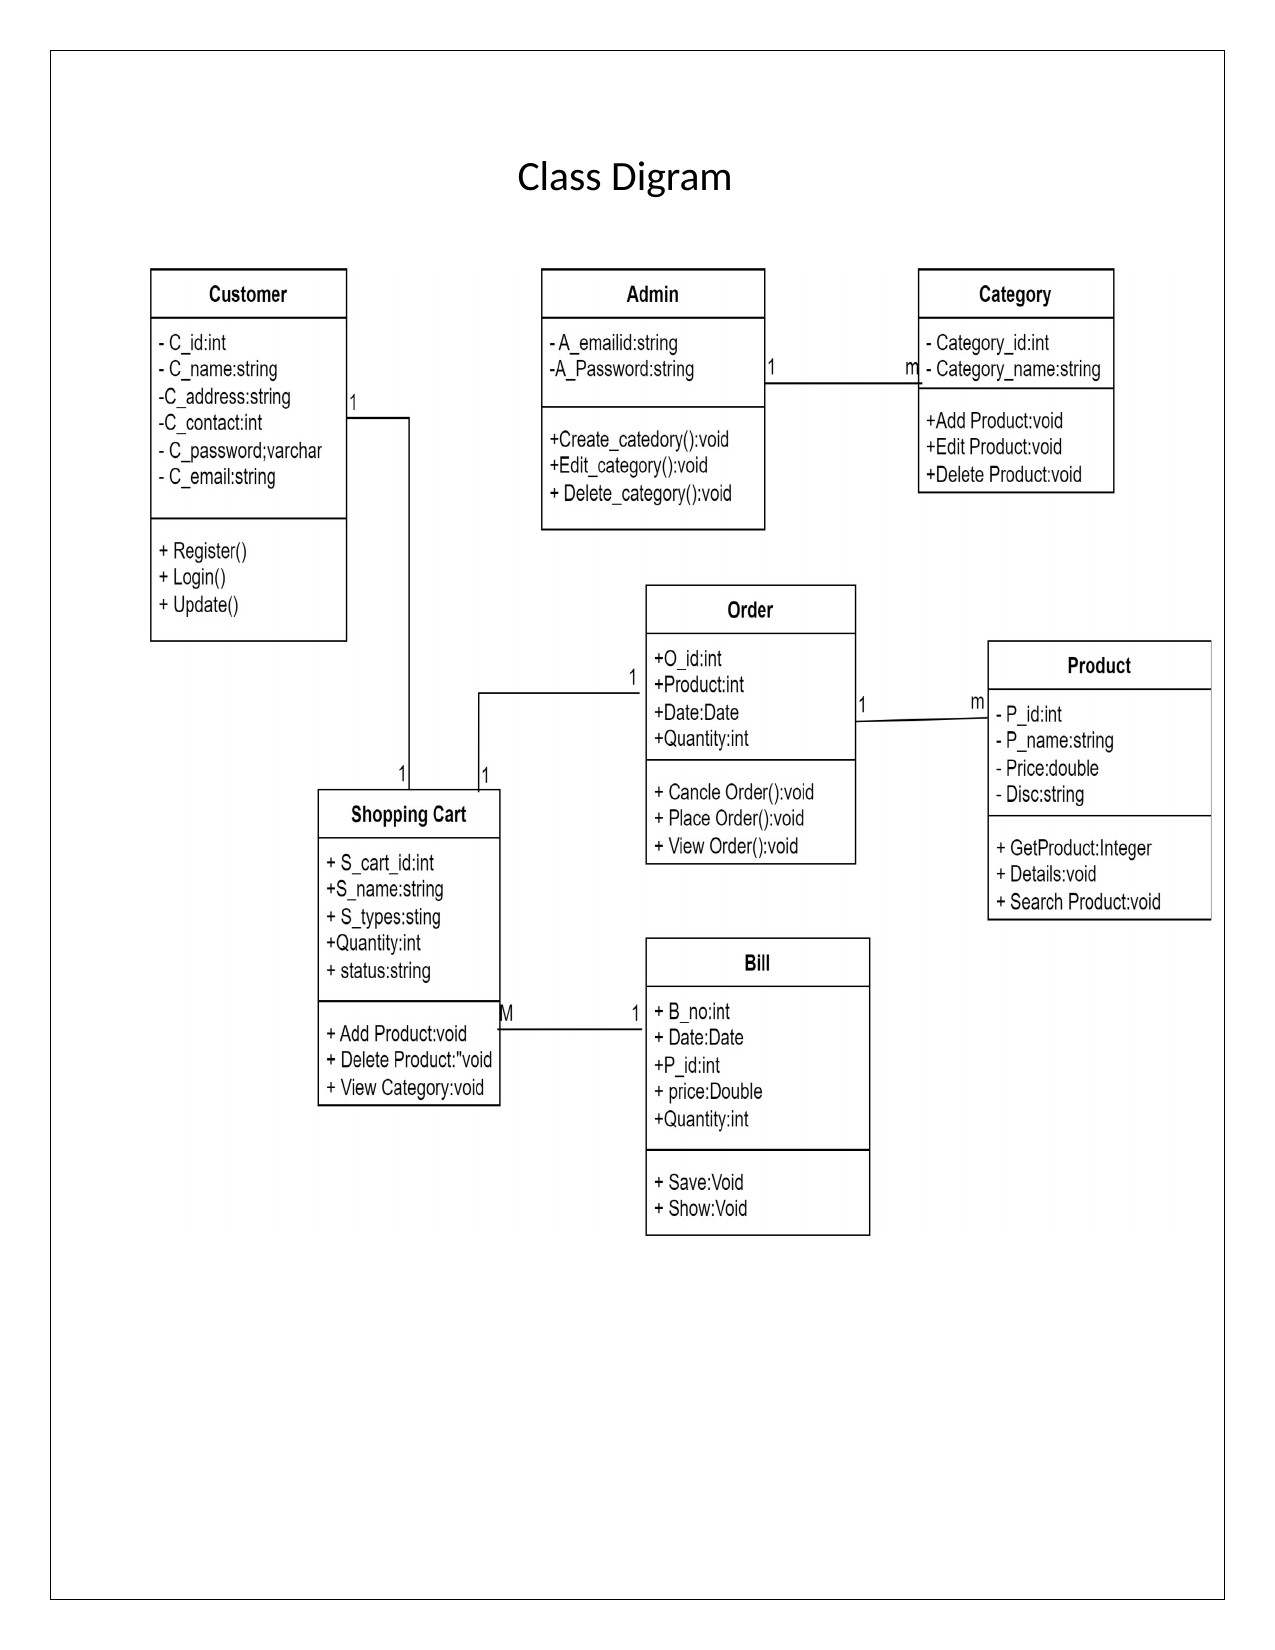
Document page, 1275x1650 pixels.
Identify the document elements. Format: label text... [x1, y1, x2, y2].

picture [150, 268, 1212, 1236]
text Class Digram [150, 150, 1125, 201]
